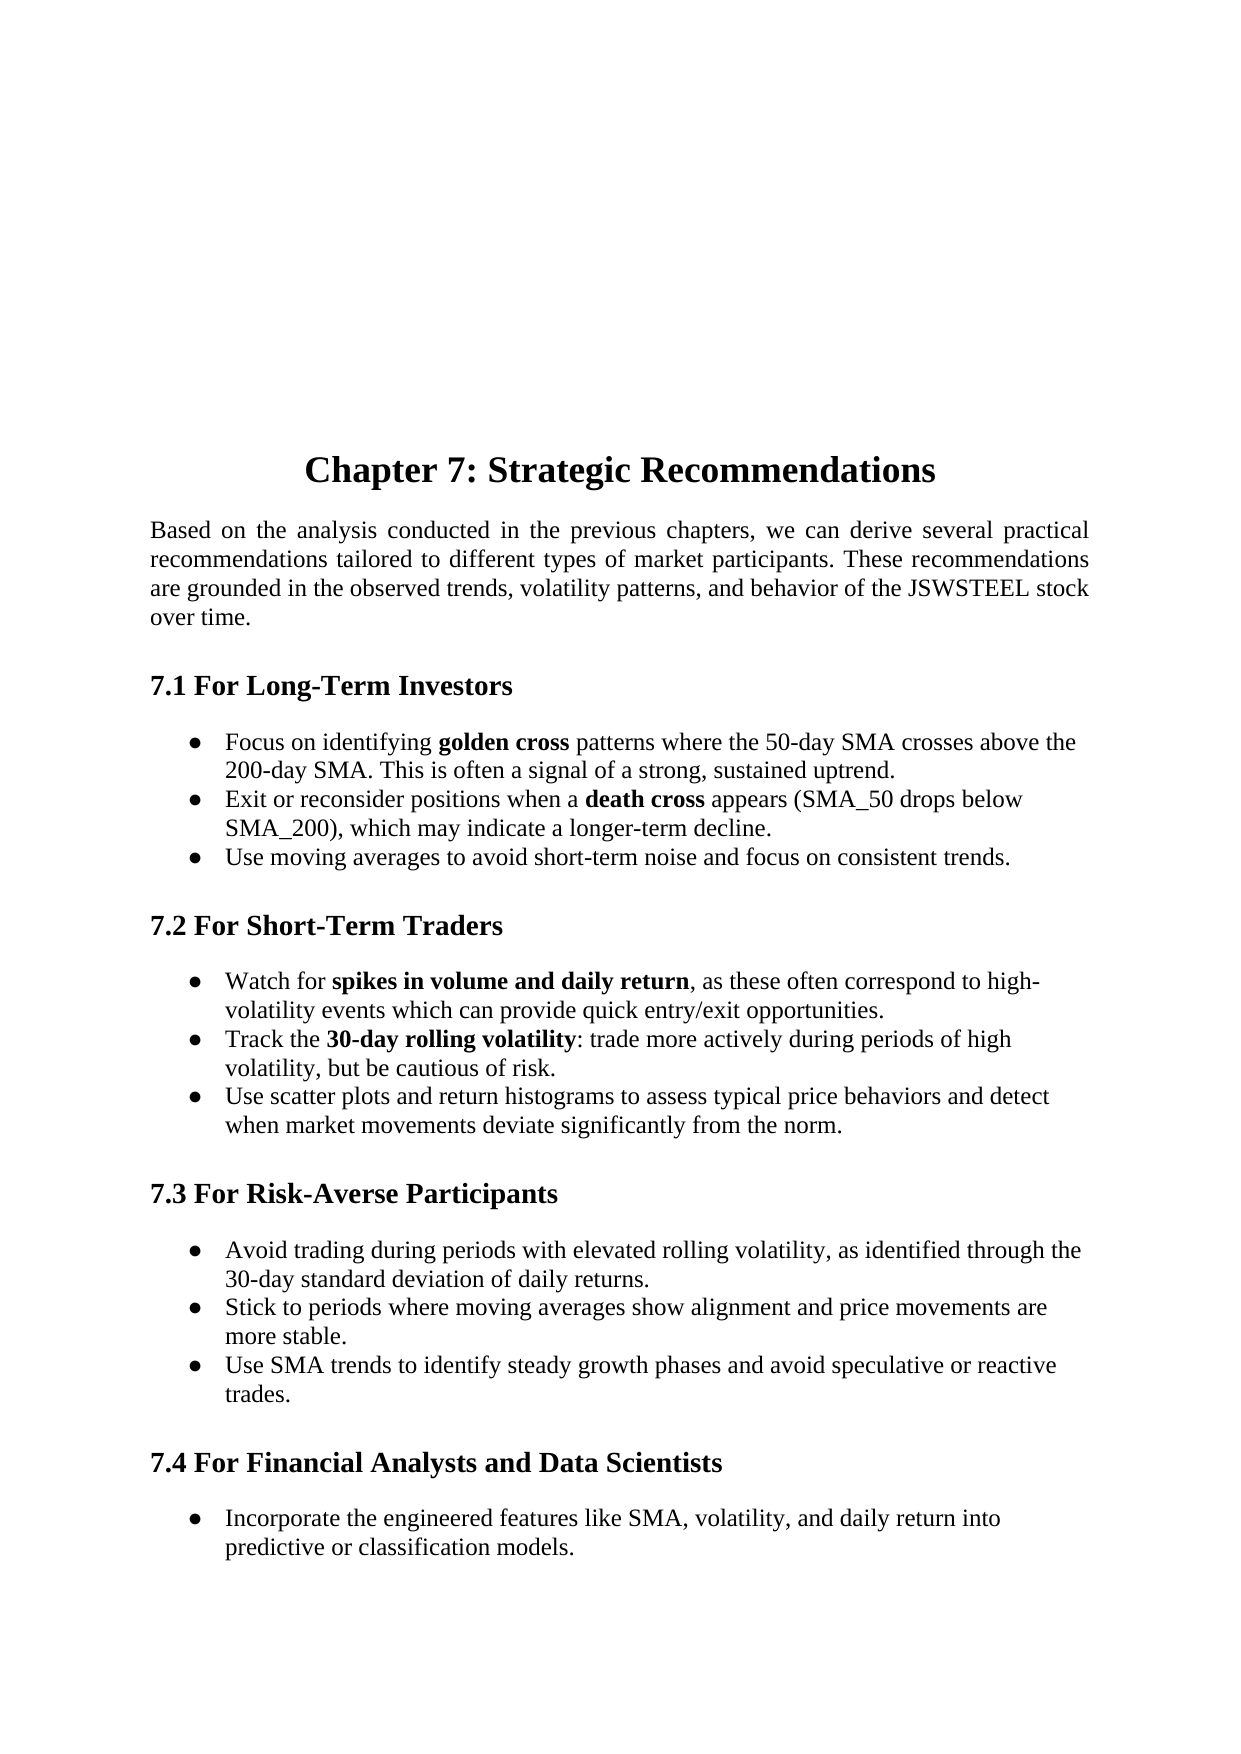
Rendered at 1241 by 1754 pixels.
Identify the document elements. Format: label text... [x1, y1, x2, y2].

list Avoid trading during periods with elevated rolling volatility, as identified through the 30-day standard deviation of daily returns. [187, 1235, 1090, 1292]
subtitle 7.2 For Short-Term Traders [150, 908, 1090, 941]
list Use scatter plots and return histograms to assess typical price behaviors and detect when market movements deviate significantly from the norm. [187, 1081, 1090, 1139]
list Focus on identifying golden cross patterns where the 50-day SMA crosses above the 200-day SMA. This is often a signal of a strong, sustained uptrend. [187, 727, 1090, 784]
list Use SMA trends to identify steady growth phases and avoid speculative or reactive trades. [187, 1350, 1090, 1407]
list Exit or reconsider positions when a death cross appears (SMA_50 drops below SMA_200), which may indicate a longer-term decline. [187, 784, 1090, 842]
list Use moving averages to avoid short-term noise and focus on consistent trends. [187, 842, 1090, 870]
subtitle 7.3 For Risk-Averse Participants [150, 1176, 1090, 1210]
text Based on the analysis conducted in the previous chapters, we can derive several practical recommendations tailored to different types of market participants. These recommendations are grounded in the observed trends, volatility patterns, and behavior of the JSWSTEEL stock over time. [150, 516, 1090, 631]
list Track the 30-day rolling volatility: trade more actively during periods of high volatility, but be cautious of risk. [187, 1024, 1090, 1081]
list Incorporate the engineered features like SMA, volatility, and daily return into predictive or classification models. [187, 1503, 1090, 1561]
subtitle 7.4 For Financial Analysts and Data Scientists [150, 1445, 1090, 1478]
list Watch for spikes in volume and daily return, as these often correspond to high-volatility events which can provide quick entry/exit opportunities. [187, 966, 1090, 1024]
subtitle Chapter 7: Strategic Recommendations [150, 447, 1090, 491]
subtitle 7.1 For Long-Term Investors [150, 668, 1090, 702]
list Stick to periods where moving averages show alignment and price movements are more stable. [187, 1292, 1090, 1350]
